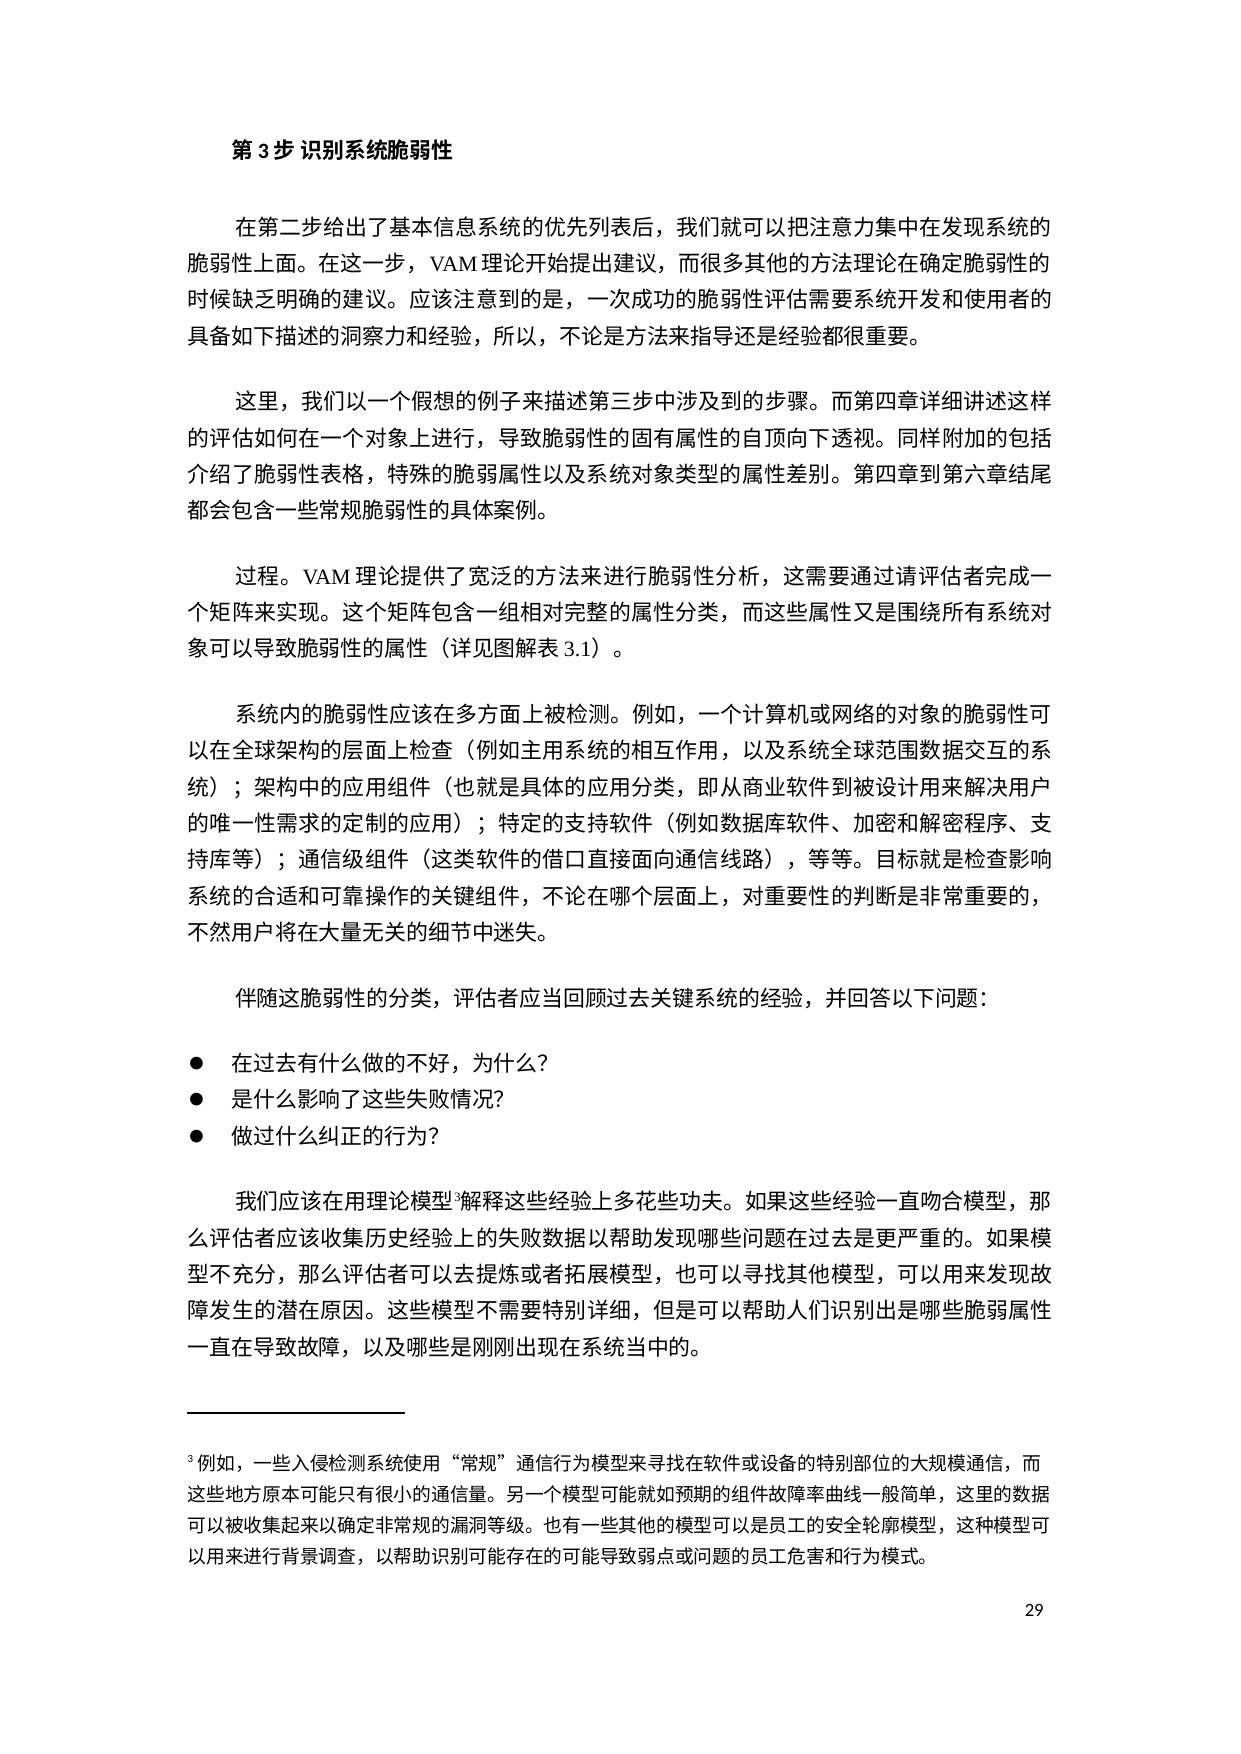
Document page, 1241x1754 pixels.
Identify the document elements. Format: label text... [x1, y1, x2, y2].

text 伴随这脆弱性的分类，评估者应当回顾过去关键系统的经验，并回答以下问题： [187, 981, 1053, 1012]
list 在过去有什么做的不好，为什么？ [187, 1046, 1053, 1078]
list 做过什么纠正的行为？ [187, 1177, 1053, 1209]
text 过程。VAM理论提供了宽泛的方法来进行脆弱性分析，这需要通过请评估者完成一个矩阵来实现。这个矩阵包含一组相对完整的属性分类，而这些属性又是围绕所有系统对象可以导致脆弱性的属性（详见图解表3.1）。 [187, 559, 1053, 663]
text 这里，我们以一个假想的例子来描述第三步中涉及到的步骤。而第四章详细讲述这样的评估如何在一个对象上进行，导致脆弱性的固有属性的自顶向下透视。同样附加的包括介绍了脆弱性表格，特殊的脆弱属性以及系统对象类型的属性差别。第四章到第六章结尾都会包含一些常规脆弱性的具体案例。 [187, 384, 1053, 525]
text 系统内的脆弱性应该在多方面上被检测。例如，一个计算机或网络的对象的脆弱性可以在全球架构的层面上检查（例如主用系统的相互作用，以及系统全球范围数据交互的系统）；架构中的应用组件（也就是具体的应用分类，即从商业软件到被设计用来解决用户的唯一性需求的定制的应用）；特定的支持软件（例如数据库软件、加密和解密程序、支持库等）；通信级组件（这类软件的借口直接面向通信线路），等等。目标就是检查影响系统的合适和可靠操作的关键组件，不论在哪个层面上，对重要性的判断是非常重要的，不然用户将在大量无关的细节中迷失。 [187, 697, 1053, 947]
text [187, 1243, 1053, 1383]
text 在第二步给出了基本信息系统的优先列表后，我们就可以把注意力集中在发现系统的脆弱性上面。在这一步，VAM理论开始提出建议，而很多其他的方法理论在确定脆弱性的时候缺乏明确的建议。应该注意到的是，一次成功的脆弱性评估需要系统开发和使用者的具备如下描述的洞察力和经验，所以，不论是方法来指导还是经验都很重要。 [187, 209, 1053, 350]
list 是什么影响了这些失败情况？ [187, 1112, 1053, 1143]
subtitle 第3步 识别系统脆弱性 [187, 133, 1053, 164]
